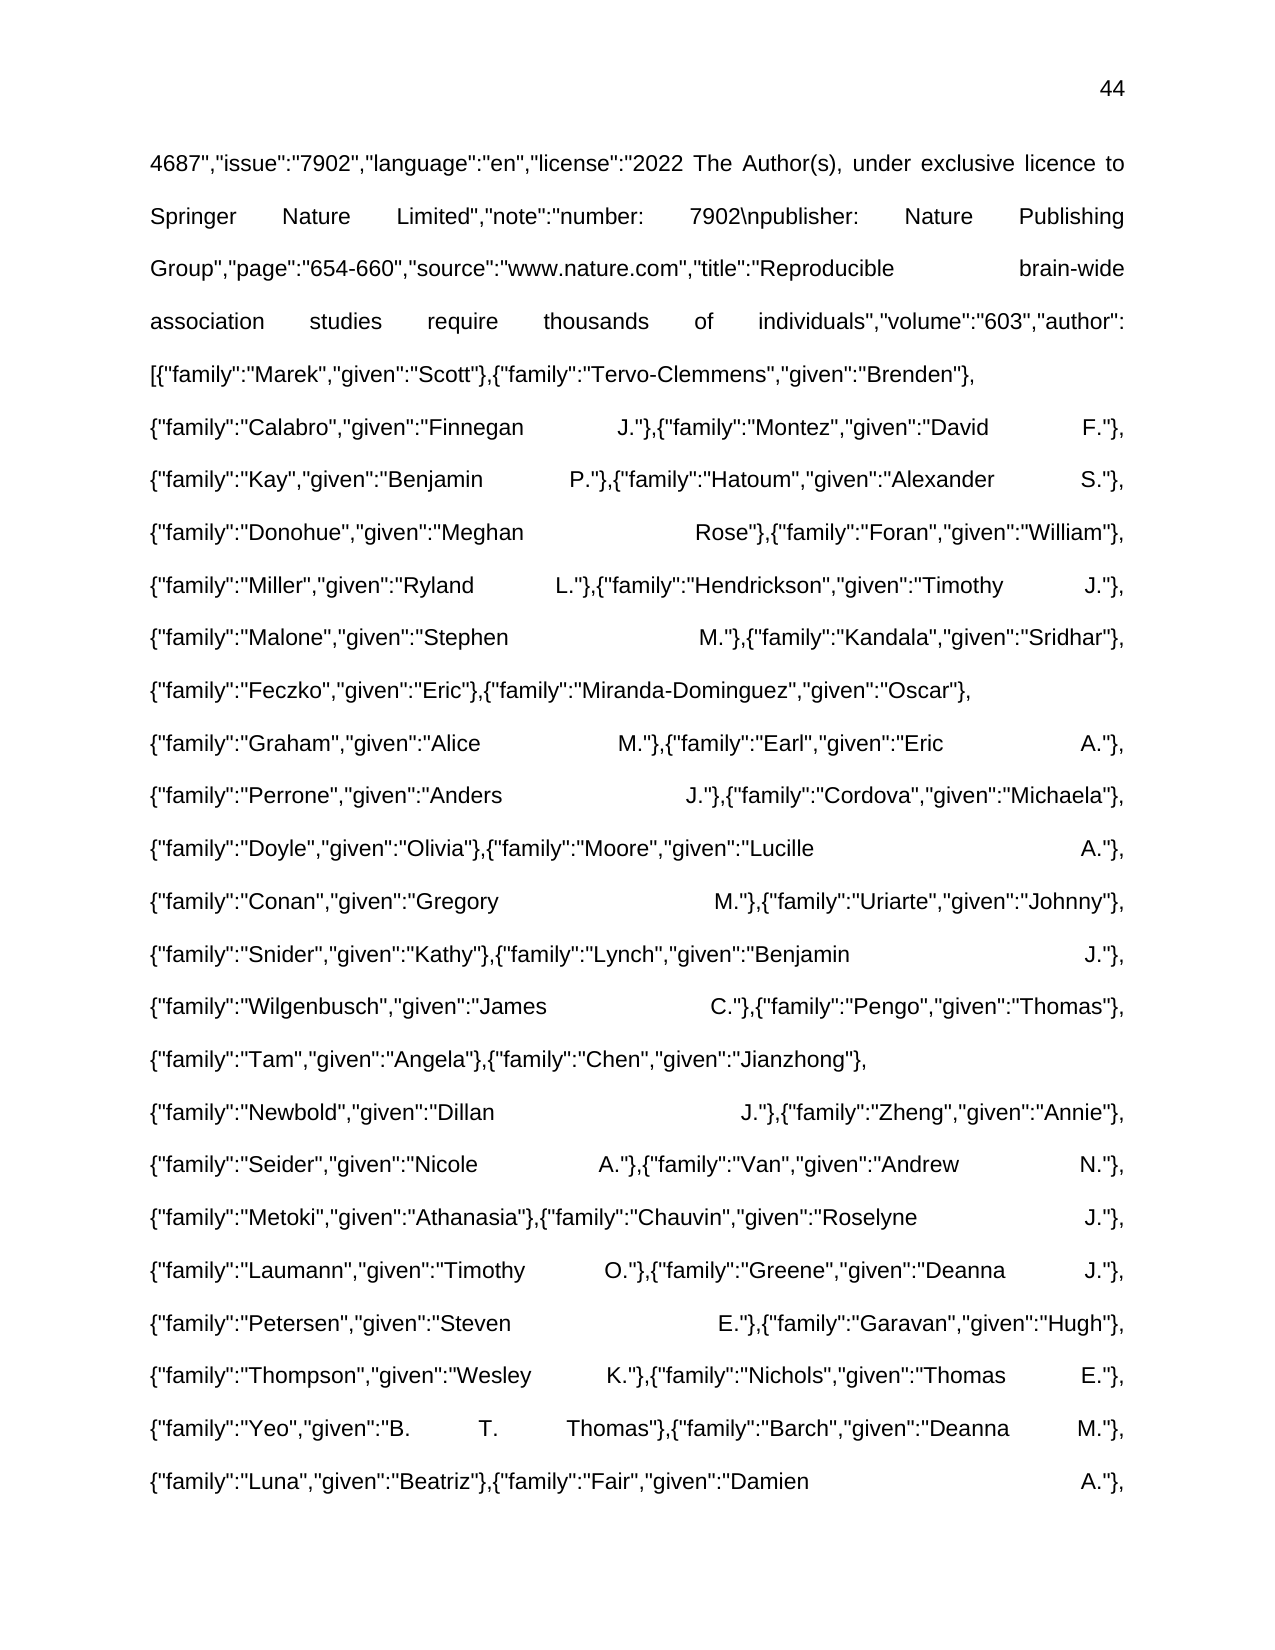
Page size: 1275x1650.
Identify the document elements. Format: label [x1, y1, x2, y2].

text [150, 150, 1125, 1494]
